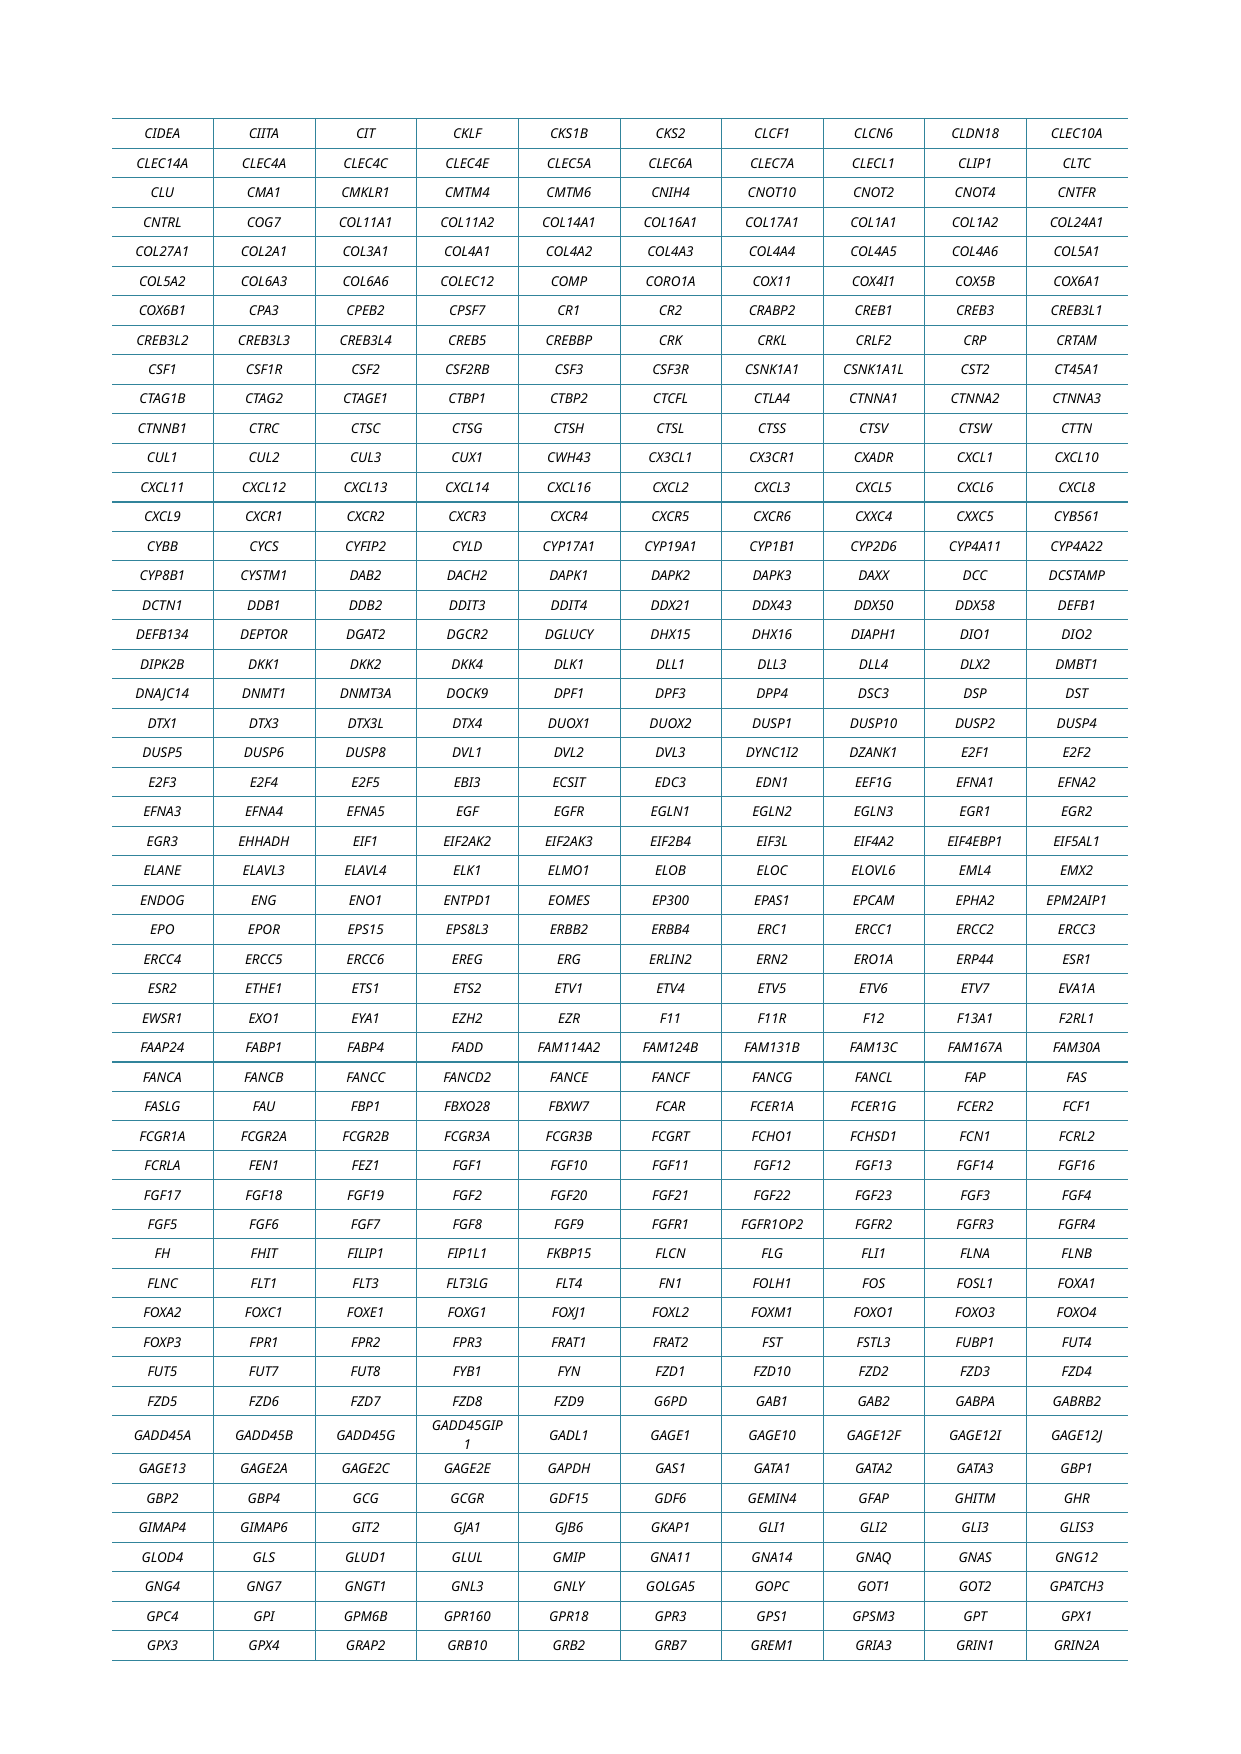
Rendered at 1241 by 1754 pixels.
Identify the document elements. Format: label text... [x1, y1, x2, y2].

table_cell FGF14 [925, 1151, 1026, 1179]
table_cell EFNA2 [1027, 768, 1128, 796]
table_cell EZH2 [417, 1004, 518, 1032]
table_cell GLIS3 [1027, 1513, 1128, 1542]
table_cell GAGE2A [214, 1454, 315, 1483]
table_cell CSF1 [112, 355, 213, 383]
table_cell ERBB4 [621, 915, 721, 943]
table_cell DHX16 [722, 620, 823, 649]
table_cell FLCN [621, 1239, 721, 1268]
table_cell CYP8B1 [112, 561, 213, 590]
table_cell EIF2AK2 [417, 827, 518, 855]
table_cell FST [722, 1328, 823, 1356]
table_cell ENO1 [316, 886, 416, 914]
table_cell F13A1 [925, 1004, 1026, 1032]
table_cell COX11 [722, 267, 823, 295]
table_cell FZD3 [925, 1357, 1026, 1386]
table_cell CXCL11 [112, 473, 213, 501]
table_cell ERLIN2 [621, 945, 721, 973]
table_cell GFAP [824, 1484, 924, 1512]
table_cell GNA11 [621, 1543, 721, 1571]
table_cell FGFR2 [824, 1210, 924, 1238]
table_cell CTAGE1 [316, 385, 416, 413]
table_cell CORO1A [621, 267, 721, 295]
table_cell FEN1 [214, 1151, 315, 1179]
table_cell FUT5 [112, 1357, 213, 1386]
table_cell F11 [621, 1004, 721, 1032]
table_cell EIF5AL1 [1027, 827, 1128, 855]
table_cell FUT7 [214, 1357, 315, 1386]
table_cell DTX1 [112, 709, 213, 737]
table_cell FGF22 [722, 1180, 823, 1209]
table_cell CTBP2 [519, 385, 620, 413]
table_cell FLT4 [519, 1269, 620, 1297]
table_cell GAGE12I [925, 1416, 1026, 1453]
table_cell GNA14 [722, 1543, 823, 1571]
table_cell CXCL2 [621, 473, 721, 501]
table_cell CXCL6 [925, 473, 1026, 501]
table_cell GAGE1 [621, 1416, 721, 1453]
table_cell GLS [214, 1543, 315, 1571]
table_cell COL4A4 [722, 237, 823, 266]
table_cell CKS2 [621, 119, 721, 148]
table_cell DUSP8 [316, 738, 416, 767]
table_cell GABPA [925, 1387, 1026, 1415]
table_cell FCER1G [824, 1092, 924, 1120]
table_cell FGF7 [316, 1210, 416, 1238]
table_cell CTLA4 [722, 385, 823, 413]
table_cell GPSM3 [824, 1602, 924, 1630]
table_cell GRIN1 [925, 1631, 1026, 1659]
table_cell FOXP3 [112, 1328, 213, 1356]
table_cell FOXG1 [417, 1298, 518, 1327]
table_cell DAPK1 [519, 561, 620, 590]
table_cell CPSF7 [417, 296, 518, 324]
table_cell CNIH4 [621, 178, 721, 207]
table_cell FOXE1 [316, 1298, 416, 1327]
table_cell EGR1 [925, 797, 1026, 826]
table_cell FZD4 [1027, 1357, 1128, 1386]
table_cell COL6A3 [214, 267, 315, 295]
table_cell EWSR1 [112, 1004, 213, 1032]
table_cell COL11A2 [417, 208, 518, 236]
table_cell EIF2AK3 [519, 827, 620, 855]
table_cell GOLGA5 [621, 1572, 721, 1601]
table_cell ESR1 [1027, 945, 1128, 973]
table_cell FADD [417, 1033, 518, 1061]
table_cell EPCAM [824, 886, 924, 914]
table_cell F11R [722, 1004, 823, 1032]
table_cell CST2 [925, 355, 1026, 383]
table_cell CYFIP2 [316, 532, 416, 560]
table_cell FAM131B [722, 1033, 823, 1061]
table_cell ETV6 [824, 974, 924, 1002]
table_cell GHITM [925, 1484, 1026, 1512]
table_cell GOPC [722, 1572, 823, 1601]
table_cell FZD2 [824, 1357, 924, 1386]
table_cell FGF11 [621, 1151, 721, 1179]
table_cell GLUL [417, 1543, 518, 1571]
table_cell GAGE2C [316, 1454, 416, 1483]
table_cell E2F5 [316, 768, 416, 796]
table_cell CLEC4A [214, 149, 315, 177]
table_cell FCAR [621, 1092, 721, 1120]
table_cell CTNNA3 [1027, 385, 1128, 413]
table_cell CXXC5 [925, 503, 1026, 531]
table_cell GADD45A [112, 1416, 213, 1453]
table_cell CTNNA2 [925, 385, 1026, 413]
table_cell FANCL [824, 1063, 924, 1091]
table_cell FABP1 [214, 1033, 315, 1061]
table_cell FGF2 [417, 1180, 518, 1209]
table_cell EFNA5 [316, 797, 416, 826]
table_cell CWH43 [519, 444, 620, 472]
table_cell COL3A1 [316, 237, 416, 266]
table_cell E2F3 [112, 768, 213, 796]
table_cell FLNB [1027, 1239, 1128, 1268]
table_cell CTNNB1 [112, 414, 213, 442]
table_cell ERCC2 [925, 915, 1026, 943]
table_cell CMA1 [214, 178, 315, 207]
table_cell CXCL13 [316, 473, 416, 501]
table_cell DAXX [824, 561, 924, 590]
table_cell CUX1 [417, 444, 518, 472]
table_cell CKLF [417, 119, 518, 148]
table_cell COLEC12 [417, 267, 518, 295]
table_cell DVL2 [519, 738, 620, 767]
table_cell DAPK3 [722, 561, 823, 590]
table_cell DLX2 [925, 650, 1026, 678]
table_cell FOSL1 [925, 1269, 1026, 1297]
table_cell FRAT1 [519, 1328, 620, 1356]
table_cell EGLN1 [621, 797, 721, 826]
table_cell FCN1 [925, 1121, 1026, 1150]
table_cell CR2 [621, 296, 721, 324]
table_cell GATA3 [925, 1454, 1026, 1483]
table_cell GNG7 [214, 1572, 315, 1601]
table_cell DDB2 [316, 591, 416, 619]
table_cell CXCL12 [214, 473, 315, 501]
table_cell FLNC [112, 1269, 213, 1297]
table_cell EZR [519, 1004, 620, 1032]
table_cell GADD45GIP1 [417, 1416, 518, 1453]
table_cell EYA1 [316, 1004, 416, 1032]
table_cell CYCS [214, 532, 315, 560]
table_cell FZD8 [417, 1387, 518, 1415]
table_cell CXCL8 [1027, 473, 1128, 501]
table_cell FAM13C [824, 1033, 924, 1061]
table_cell DCSTAMP [1027, 561, 1128, 590]
table_cell CR1 [519, 296, 620, 324]
table_cell GLUD1 [316, 1543, 416, 1571]
table_cell GNGT1 [316, 1572, 416, 1601]
table_cell CYP2D6 [824, 532, 924, 560]
table_cell DAB2 [316, 561, 416, 590]
table_cell DMBT1 [1027, 650, 1128, 678]
table_cell CXCL1 [925, 444, 1026, 472]
table_cell FGF19 [316, 1180, 416, 1209]
table_cell FGF9 [519, 1210, 620, 1238]
table_cell E2F1 [925, 738, 1026, 767]
table_cell FAM124B [621, 1033, 721, 1061]
table_cell CLEC5A [519, 149, 620, 177]
table_cell COL14A1 [519, 208, 620, 236]
table_cell DPP4 [722, 679, 823, 708]
table_cell FCRL2 [1027, 1121, 1128, 1150]
table_cell DDB1 [214, 591, 315, 619]
table_cell DHX15 [621, 620, 721, 649]
table_cell GADD45B [214, 1416, 315, 1453]
table_cell GMIP [519, 1543, 620, 1571]
table_cell DKK1 [214, 650, 315, 678]
table_cell CNOT4 [925, 178, 1026, 207]
table_cell CXCR1 [214, 503, 315, 531]
table_cell CLEC10A [1027, 119, 1128, 148]
table_cell CTBP1 [417, 385, 518, 413]
table_cell CSNK1A1L [824, 355, 924, 383]
table_cell DDX21 [621, 591, 721, 619]
table_cell COL4A6 [925, 237, 1026, 266]
table_cell EGF [417, 797, 518, 826]
table_cell CXCR6 [722, 503, 823, 531]
table_cell EPOR [214, 915, 315, 943]
table_cell ERCC3 [1027, 915, 1128, 943]
table_cell CRP [925, 326, 1026, 354]
table_cell COL5A2 [112, 267, 213, 295]
table_cell FCER2 [925, 1092, 1026, 1120]
table_cell CTTN [1027, 414, 1128, 442]
table_cell EPS8L3 [417, 915, 518, 943]
table_cell DUSP4 [1027, 709, 1128, 737]
table_cell EFNA4 [214, 797, 315, 826]
table_cell CYP4A11 [925, 532, 1026, 560]
table_cell DUSP10 [824, 709, 924, 737]
table_cell DNAJC14 [112, 679, 213, 708]
table_cell GKAP1 [621, 1513, 721, 1542]
table_cell ERCC1 [824, 915, 924, 943]
table_cell FGF23 [824, 1180, 924, 1209]
table_cell FANCE [519, 1063, 620, 1091]
table_cell CREBBP [519, 326, 620, 354]
table_cell E2F2 [1027, 738, 1128, 767]
table_cell DCTN1 [112, 591, 213, 619]
table_cell FCF1 [1027, 1092, 1128, 1120]
table_cell CYP17A1 [519, 532, 620, 560]
table_cell CTSC [316, 414, 416, 442]
table_cell COL11A1 [316, 208, 416, 236]
table_cell ELOVL6 [824, 856, 924, 884]
table_cell GPX4 [214, 1631, 315, 1659]
table_cell FEZ1 [316, 1151, 416, 1179]
table_cell FGFR3 [925, 1210, 1026, 1238]
table_cell CLTC [1027, 149, 1128, 177]
table_cell F2RL1 [1027, 1004, 1128, 1032]
table_cell ERCC4 [112, 945, 213, 973]
table_cell CTCFL [621, 385, 721, 413]
table_cell FANCG [722, 1063, 823, 1091]
table_cell EIF4EBP1 [925, 827, 1026, 855]
table_cell GRB7 [621, 1631, 721, 1659]
table_cell FYB1 [417, 1357, 518, 1386]
table_cell DKK2 [316, 650, 416, 678]
table_cell CLECL1 [824, 149, 924, 177]
table_cell CLEC4C [316, 149, 416, 177]
table_cell FBXO28 [417, 1092, 518, 1120]
table_cell DTX3L [316, 709, 416, 737]
table_cell CYP1B1 [722, 532, 823, 560]
table_cell DUSP5 [112, 738, 213, 767]
table_cell GPS1 [722, 1602, 823, 1630]
table_cell DOCK9 [417, 679, 518, 708]
table_cell FANCD2 [417, 1063, 518, 1091]
table_cell CMKLR1 [316, 178, 416, 207]
table_cell ERG [519, 945, 620, 973]
table_cell CYBB [112, 532, 213, 560]
table_cell GDF15 [519, 1484, 620, 1512]
table_cell ETV4 [621, 974, 721, 1002]
table_cell DLK1 [519, 650, 620, 678]
table_cell ERN2 [722, 945, 823, 973]
table_cell FCER1A [722, 1092, 823, 1120]
table_cell CNTRL [112, 208, 213, 236]
table_cell FCGR2B [316, 1121, 416, 1150]
table_cell EPS15 [316, 915, 416, 943]
table_cell COG7 [214, 208, 315, 236]
table_cell FLT3LG [417, 1269, 518, 1297]
table_cell GEMIN4 [722, 1484, 823, 1512]
table_cell CLCF1 [722, 119, 823, 148]
table_cell CUL2 [214, 444, 315, 472]
table_cell FH [112, 1239, 213, 1268]
table_cell EXO1 [214, 1004, 315, 1032]
table_cell GDF6 [621, 1484, 721, 1512]
table_cell DUOX1 [519, 709, 620, 737]
table_cell E2F4 [214, 768, 315, 796]
table_cell CSF2RB [417, 355, 518, 383]
table_cell ELANE [112, 856, 213, 884]
table_cell FGFR1OP2 [722, 1210, 823, 1238]
table_cell DTX4 [417, 709, 518, 737]
table_cell CREB5 [417, 326, 518, 354]
table_cell EGR3 [112, 827, 213, 855]
table_cell GIMAP6 [214, 1513, 315, 1542]
table_cell FAM167A [925, 1033, 1026, 1061]
table_cell GAGE10 [722, 1416, 823, 1453]
table_cell CRTAM [1027, 326, 1128, 354]
table_cell ERO1A [824, 945, 924, 973]
table_cell FOLH1 [722, 1269, 823, 1297]
table_cell CREB3L2 [112, 326, 213, 354]
table_cell ETV5 [722, 974, 823, 1002]
table_cell FCGR1A [112, 1121, 213, 1150]
table_cell CXCR3 [417, 503, 518, 531]
table_cell CIDEA [112, 119, 213, 148]
table_cell COMP [519, 267, 620, 295]
table_cell CRK [621, 326, 721, 354]
table_cell CYP4A22 [1027, 532, 1128, 560]
table_cell GRB10 [417, 1631, 518, 1659]
table_cell DCC [925, 561, 1026, 590]
table_cell ERCC6 [316, 945, 416, 973]
table_cell COX5B [925, 267, 1026, 295]
table_cell FHIT [214, 1239, 315, 1268]
table_cell COL4A3 [621, 237, 721, 266]
table_cell ENTPD1 [417, 886, 518, 914]
table_cell FILIP1 [316, 1239, 416, 1268]
table_cell CT45A1 [1027, 355, 1128, 383]
table_cell FBP1 [316, 1092, 416, 1120]
table_cell GJB6 [519, 1513, 620, 1542]
table_cell EREG [417, 945, 518, 973]
table_cell FCGR3B [519, 1121, 620, 1150]
table_cell CYB561 [1027, 503, 1128, 531]
table_cell FCGR2A [214, 1121, 315, 1150]
table_cell CTSG [417, 414, 518, 442]
table_cell FCRLA [112, 1151, 213, 1179]
table_cell GNAQ [824, 1543, 924, 1571]
table_cell FGF13 [824, 1151, 924, 1179]
table_cell CMTM4 [417, 178, 518, 207]
table_cell DIO2 [1027, 620, 1128, 649]
table_cell FAM114A2 [519, 1033, 620, 1061]
table_cell CRLF2 [824, 326, 924, 354]
table_cell FASLG [112, 1092, 213, 1120]
table_cell GOT1 [824, 1572, 924, 1601]
table_cell DZANK1 [824, 738, 924, 767]
table_cell DTX3 [214, 709, 315, 737]
table_cell COL27A1 [112, 237, 213, 266]
table_cell GNLY [519, 1572, 620, 1601]
table_cell CLEC4E [417, 149, 518, 177]
table_cell CLEC14A [112, 149, 213, 177]
table_cell ETV1 [519, 974, 620, 1002]
table_cell CTAG1B [112, 385, 213, 413]
table_cell DACH2 [417, 561, 518, 590]
table_cell CTSL [621, 414, 721, 442]
table_cell EPHA2 [925, 886, 1026, 914]
table_cell GAGE12J [1027, 1416, 1128, 1453]
table_cell DIAPH1 [824, 620, 924, 649]
table_cell GBP2 [112, 1484, 213, 1512]
table_cell GPM6B [316, 1602, 416, 1630]
table_cell FGF17 [112, 1180, 213, 1209]
table_cell GAB2 [824, 1387, 924, 1415]
table_cell FUT8 [316, 1357, 416, 1386]
table_cell EGLN3 [824, 797, 924, 826]
table_cell CREB1 [824, 296, 924, 324]
table_cell GJA1 [417, 1513, 518, 1542]
table_cell CXADR [824, 444, 924, 472]
table_cell ETHE1 [214, 974, 315, 1002]
table_cell GAS1 [621, 1454, 721, 1483]
table_cell EIF3L [722, 827, 823, 855]
table_cell DSP [925, 679, 1026, 708]
table_cell EML4 [925, 856, 1026, 884]
table_cell CUL3 [316, 444, 416, 472]
table_cell COL4A2 [519, 237, 620, 266]
table_cell FOXM1 [722, 1298, 823, 1327]
table_cell GAPDH [519, 1454, 620, 1483]
table_cell CXCR4 [519, 503, 620, 531]
table_cell FAAP24 [112, 1033, 213, 1061]
table_cell ELMO1 [519, 856, 620, 884]
table_cell GATA1 [722, 1454, 823, 1483]
table_cell FAS [1027, 1063, 1128, 1091]
table_cell FLNA [925, 1239, 1026, 1268]
table_cell CTAG2 [214, 385, 315, 413]
table_cell EDC3 [621, 768, 721, 796]
table_cell COL6A6 [316, 267, 416, 295]
table_cell COX4I1 [824, 267, 924, 295]
table_cell ERBB2 [519, 915, 620, 943]
table_cell EHHADH [214, 827, 315, 855]
table_cell CREB3L4 [316, 326, 416, 354]
table_cell GADD45G [316, 1416, 416, 1453]
table_cell DNMT1 [214, 679, 315, 708]
table_cell FOXJ1 [519, 1298, 620, 1327]
table_cell CTNNA1 [824, 385, 924, 413]
table_cell CUL1 [112, 444, 213, 472]
table_cell ENDOG [112, 886, 213, 914]
table_cell GCGR [417, 1484, 518, 1512]
table_cell CLDN18 [925, 119, 1026, 148]
table_cell DUSP1 [722, 709, 823, 737]
table_cell DYNC1I2 [722, 738, 823, 767]
table_cell CIITA [214, 119, 315, 148]
table_cell ECSIT [519, 768, 620, 796]
table_cell CYSTM1 [214, 561, 315, 590]
table_cell FLT3 [316, 1269, 416, 1297]
table_cell CXCR5 [621, 503, 721, 531]
table_cell FPR3 [417, 1328, 518, 1356]
table_cell FPR2 [316, 1328, 416, 1356]
table_cell FOXA2 [112, 1298, 213, 1327]
table_cell EIF4A2 [824, 827, 924, 855]
table_cell ENG [214, 886, 315, 914]
table_cell EDN1 [722, 768, 823, 796]
table_cell CSF1R [214, 355, 315, 383]
table_cell CREB3 [925, 296, 1026, 324]
table_cell CKS1B [519, 119, 620, 148]
table_cell CX3CR1 [722, 444, 823, 472]
table_cell DAPK2 [621, 561, 721, 590]
table_cell FGF6 [214, 1210, 315, 1238]
table_cell FRAT2 [621, 1328, 721, 1356]
table_cell CXCL9 [112, 503, 213, 531]
table_cell ELOB [621, 856, 721, 884]
table_cell GBP4 [214, 1484, 315, 1512]
table_cell FOXL2 [621, 1298, 721, 1327]
table_cell COX6A1 [1027, 267, 1128, 295]
table_cell FGF21 [621, 1180, 721, 1209]
table_cell COL17A1 [722, 208, 823, 236]
table_cell CTSS [722, 414, 823, 442]
table_cell F12 [824, 1004, 924, 1032]
table_cell CPEB2 [316, 296, 416, 324]
table_cell FUBP1 [925, 1328, 1026, 1356]
table_cell ELAVL3 [214, 856, 315, 884]
table_cell GHR [1027, 1484, 1128, 1512]
table_cell ESR2 [112, 974, 213, 1002]
table_cell FGF3 [925, 1180, 1026, 1209]
table_cell EGFR [519, 797, 620, 826]
table_cell FGF1 [417, 1151, 518, 1179]
table_cell CXCL10 [1027, 444, 1128, 472]
table_cell FCHO1 [722, 1121, 823, 1150]
table_cell FAP [925, 1063, 1026, 1091]
table_cell FGF16 [1027, 1151, 1128, 1179]
table_cell DPF1 [519, 679, 620, 708]
table_cell CRABP2 [722, 296, 823, 324]
table_cell FZD9 [519, 1387, 620, 1415]
table_cell GLI3 [925, 1513, 1026, 1542]
table_cell FZD6 [214, 1387, 315, 1415]
table_cell ETS1 [316, 974, 416, 1002]
table_cell DUSP6 [214, 738, 315, 767]
table_cell DDIT3 [417, 591, 518, 619]
table_cell EP300 [621, 886, 721, 914]
table_cell CIT [316, 119, 416, 148]
table_cell FLT1 [214, 1269, 315, 1297]
table_cell ERCC5 [214, 945, 315, 973]
table_cell GABRB2 [1027, 1387, 1128, 1415]
table_cell EVA1A [1027, 974, 1128, 1002]
table_cell FPR1 [214, 1328, 315, 1356]
table_cell GAGE2E [417, 1454, 518, 1483]
table_cell GPI [214, 1602, 315, 1630]
table_cell FZD1 [621, 1357, 721, 1386]
table_cell CRKL [722, 326, 823, 354]
table_cell DEFB1 [1027, 591, 1128, 619]
table_cell DST [1027, 679, 1128, 708]
table_cell GATA2 [824, 1454, 924, 1483]
table_cell FCGRT [621, 1121, 721, 1150]
table_cell GPX3 [112, 1631, 213, 1659]
table_cell GOT2 [925, 1572, 1026, 1601]
table_cell CSNK1A1 [722, 355, 823, 383]
table_cell G6PD [621, 1387, 721, 1415]
table_cell CSF3R [621, 355, 721, 383]
table_cell DUSP2 [925, 709, 1026, 737]
table_cell CREB3L3 [214, 326, 315, 354]
table_cell CTSW [925, 414, 1026, 442]
table_cell CTSV [824, 414, 924, 442]
table_cell FGF5 [112, 1210, 213, 1238]
table_cell CLCN6 [824, 119, 924, 148]
table_cell CNOT10 [722, 178, 823, 207]
table_cell FOXO3 [925, 1298, 1026, 1327]
table_cell GLI2 [824, 1513, 924, 1542]
table_cell FBXW7 [519, 1092, 620, 1120]
table_cell FABP4 [316, 1033, 416, 1061]
table_cell GAGE13 [112, 1454, 213, 1483]
table_cell DGLUCY [519, 620, 620, 649]
table_cell DLL1 [621, 650, 721, 678]
table_cell DKK4 [417, 650, 518, 678]
table_cell GBP1 [1027, 1454, 1128, 1483]
table_cell CXXC4 [824, 503, 924, 531]
table_cell DLL4 [824, 650, 924, 678]
table_cell EFNA1 [925, 768, 1026, 796]
table_cell GNG4 [112, 1572, 213, 1601]
table_cell DIO1 [925, 620, 1026, 649]
table_cell CLU [112, 178, 213, 207]
table_cell DVL3 [621, 738, 721, 767]
table_cell FANCB [214, 1063, 315, 1091]
table_cell GNAS [925, 1543, 1026, 1571]
table_cell GLOD4 [112, 1543, 213, 1571]
table_cell GPC4 [112, 1602, 213, 1630]
table_cell FOS [824, 1269, 924, 1297]
table_cell GNL3 [417, 1572, 518, 1601]
table_cell ETV7 [925, 974, 1026, 1002]
table_cell GRAP2 [316, 1631, 416, 1659]
table_cell DPF3 [621, 679, 721, 708]
table_cell CXCR2 [316, 503, 416, 531]
table_cell COL2A1 [214, 237, 315, 266]
table_cell FANCC [316, 1063, 416, 1091]
table_cell CSF2 [316, 355, 416, 383]
table_cell ELK1 [417, 856, 518, 884]
table_cell EOMES [519, 886, 620, 914]
table_cell GNG12 [1027, 1543, 1128, 1571]
table_cell FGF10 [519, 1151, 620, 1179]
table_cell GREM1 [722, 1631, 823, 1659]
table_cell CTSH [519, 414, 620, 442]
table_cell FOXO4 [1027, 1298, 1128, 1327]
table_cell GADL1 [519, 1416, 620, 1453]
table_cell FOXA1 [1027, 1269, 1128, 1297]
table_cell GPR3 [621, 1602, 721, 1630]
table_cell GAGE12F [824, 1416, 924, 1453]
table_cell EMX2 [1027, 856, 1128, 884]
table_cell CLEC7A [722, 149, 823, 177]
table_cell CYP19A1 [621, 532, 721, 560]
table_cell DEFB134 [112, 620, 213, 649]
table_cell DSC3 [824, 679, 924, 708]
table_cell EPO [112, 915, 213, 943]
table_cell DDX43 [722, 591, 823, 619]
table_cell FGF18 [214, 1180, 315, 1209]
table_cell FZD7 [316, 1387, 416, 1415]
table_cell FZD10 [722, 1357, 823, 1386]
table_cell FZD5 [112, 1387, 213, 1415]
table_cell FANCA [112, 1063, 213, 1091]
table_cell GIMAP4 [112, 1513, 213, 1542]
table_cell FKBP15 [519, 1239, 620, 1268]
table_cell EGR2 [1027, 797, 1128, 826]
table_cell ETS2 [417, 974, 518, 1002]
table_cell FANCF [621, 1063, 721, 1091]
table_cell EPM2AIP1 [1027, 886, 1128, 914]
table_cell COL4A5 [824, 237, 924, 266]
table_cell FAU [214, 1092, 315, 1120]
table_cell CMTM6 [519, 178, 620, 207]
table_cell COL1A1 [824, 208, 924, 236]
table_cell DDX50 [824, 591, 924, 619]
table_cell CSF3 [519, 355, 620, 383]
table_cell CXCL14 [417, 473, 518, 501]
table_cell FOXC1 [214, 1298, 315, 1327]
table_cell DGAT2 [316, 620, 416, 649]
table_cell DVL1 [417, 738, 518, 767]
table_cell EFNA3 [112, 797, 213, 826]
table_cell COL4A1 [417, 237, 518, 266]
table_cell FGF12 [722, 1151, 823, 1179]
table_cell DDIT4 [519, 591, 620, 619]
table_cell CLEC6A [621, 149, 721, 177]
table_cell EGLN2 [722, 797, 823, 826]
table_cell EIF2B4 [621, 827, 721, 855]
table_cell CXCL16 [519, 473, 620, 501]
table_cell CPA3 [214, 296, 315, 324]
table_cell CXCL5 [824, 473, 924, 501]
table_cell GCG [316, 1484, 416, 1512]
table_cell FLI1 [824, 1239, 924, 1268]
table_cell FCGR3A [417, 1121, 518, 1150]
table_cell FN1 [621, 1269, 721, 1297]
table_cell FOXO1 [824, 1298, 924, 1327]
table_cell COX6B1 [112, 296, 213, 324]
table_cell DGCR2 [417, 620, 518, 649]
table_cell DUOX2 [621, 709, 721, 737]
table_cell FGF4 [1027, 1180, 1128, 1209]
table_cell FLG [722, 1239, 823, 1268]
table_cell CREB3L1 [1027, 296, 1128, 324]
table_cell CYLD [417, 532, 518, 560]
table_cell CNTFR [1027, 178, 1128, 207]
table_cell GRB2 [519, 1631, 620, 1659]
table_cell GIT2 [316, 1513, 416, 1542]
table_cell DNMT3A [316, 679, 416, 708]
table_cell GAB1 [722, 1387, 823, 1415]
table_cell ELOC [722, 856, 823, 884]
table_cell EBI3 [417, 768, 518, 796]
table_cell DIPK2B [112, 650, 213, 678]
table_cell EIF1 [316, 827, 416, 855]
table_cell CX3CL1 [621, 444, 721, 472]
table_cell GLI1 [722, 1513, 823, 1542]
table_cell CTRC [214, 414, 315, 442]
table_cell FIP1L1 [417, 1239, 518, 1268]
table_cell FGFR1 [621, 1210, 721, 1238]
table_cell CNOT2 [824, 178, 924, 207]
table_cell GPT [925, 1602, 1026, 1630]
table_cell GPATCH3 [1027, 1572, 1128, 1601]
table_cell FUT4 [1027, 1328, 1128, 1356]
table_cell FSTL3 [824, 1328, 924, 1356]
table_cell GPR160 [417, 1602, 518, 1630]
table_cell CXCL3 [722, 473, 823, 501]
table_cell EEF1G [824, 768, 924, 796]
table_cell FCHSD1 [824, 1121, 924, 1150]
table_cell GPR18 [519, 1602, 620, 1630]
table_cell COL24A1 [1027, 208, 1128, 236]
table_cell FAM30A [1027, 1033, 1128, 1061]
table_cell FGF8 [417, 1210, 518, 1238]
table_cell CLIP1 [925, 149, 1026, 177]
table_cell COL16A1 [621, 208, 721, 236]
table_cell FGFR4 [1027, 1210, 1128, 1238]
table_cell EPAS1 [722, 886, 823, 914]
table_cell GPX1 [1027, 1602, 1128, 1630]
table_cell ERP44 [925, 945, 1026, 973]
table_cell DLL3 [722, 650, 823, 678]
table_cell COL5A1 [1027, 237, 1128, 266]
table_cell DDX58 [925, 591, 1026, 619]
table_cell ELAVL4 [316, 856, 416, 884]
table_cell FYN [519, 1357, 620, 1386]
table_cell FGF20 [519, 1180, 620, 1209]
table_cell ERC1 [722, 915, 823, 943]
table_cell DEPTOR [214, 620, 315, 649]
table_cell GRIA3 [824, 1631, 924, 1659]
table_cell GRIN2A [1027, 1631, 1128, 1659]
table_cell COL1A2 [925, 208, 1026, 236]
